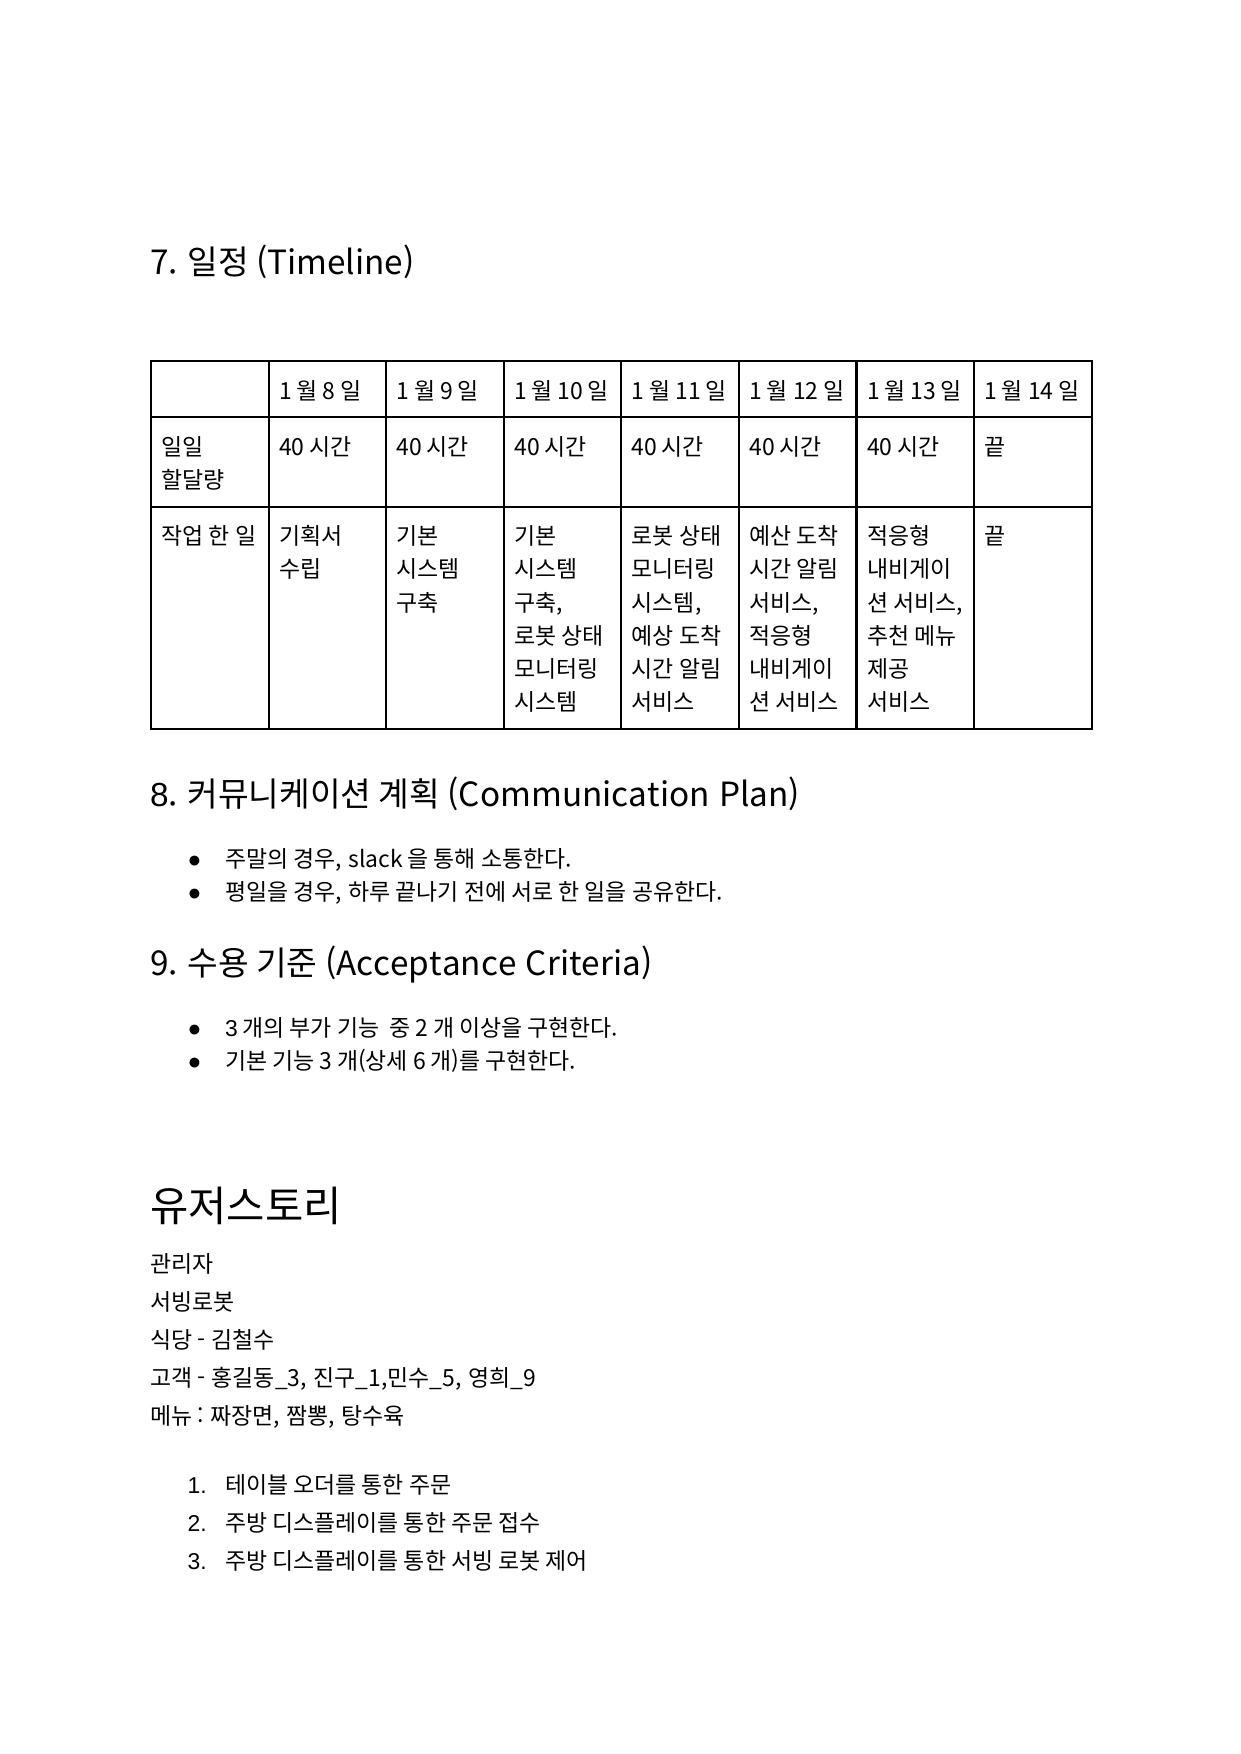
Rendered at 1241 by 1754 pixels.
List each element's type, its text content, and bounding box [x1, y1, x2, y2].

table_cell 40시간 [387, 418, 503, 506]
table_cell 기획서 수립 [270, 508, 385, 728]
table_header 1월 11일 [622, 362, 738, 416]
list 주말의 경우, slack을 통해 소통한다. [187, 841, 1090, 874]
table_cell 끝 [975, 508, 1091, 728]
table_cell 작업 한 일 [152, 508, 268, 728]
table_header [152, 362, 268, 416]
text 메뉴 : 짜장면, 짬뽕, 탕수육 [150, 1398, 1090, 1431]
table_cell 40시간 [270, 418, 385, 506]
table_cell 기본 시스템 구축 [387, 508, 503, 728]
list 3개의 부가 기능 중 2개 이상을 구현한다. [187, 1009, 1090, 1043]
subtitle 7. 일정 (Timeline) [150, 235, 1090, 284]
table_cell 적응형 내비게이션 서비스, 추천 메뉴 제공 서비스 [858, 508, 973, 728]
list 주방 디스플레이를 통한 서빙 로봇 제어 [187, 1543, 1090, 1576]
table_cell 40시간 [505, 418, 620, 506]
list 기본 기능 3개(상세 6개)를 구현한다. [187, 1043, 1090, 1076]
table_cell 40시간 [740, 418, 855, 506]
text 고객 - 홍길동_3, 진구_1,민수_5, 영희_9 [150, 1360, 1090, 1393]
table_cell 예산 도착 시간 알림 서비스, 적응형 내비게이션 서비스 [740, 508, 855, 728]
table_header 1월 8일 [270, 362, 385, 416]
list 주방 디스플레이를 통한 주문 접수 [187, 1504, 1090, 1538]
table_header 1월 12일 [740, 362, 855, 416]
table_cell 로봇 상태 모니터링 시스템, 예상 도착 시간 알림 서비스 [622, 508, 738, 728]
table_cell 일일 할달량 [152, 418, 268, 506]
table_cell 40시간 [858, 418, 973, 506]
subtitle 9. 수용 기준 (Acceptance Criteria) [150, 936, 1090, 984]
table_cell 기본 시스템 구축, 로봇 상태 모니터링 시스템 [505, 508, 620, 728]
text 관리자 [150, 1246, 1090, 1279]
subtitle 8. 커뮤니케이션 계획 (Communication Plan) [150, 767, 1090, 816]
table_header 1월 14일 [975, 362, 1091, 416]
table_header 1월 10일 [505, 362, 620, 416]
table_header 1월 9일 [387, 362, 503, 416]
text 서빙로봇 [150, 1284, 1090, 1317]
list 테이블 오더를 통한 주문 [187, 1466, 1090, 1500]
list 평일을 경우, 하루 끝나기 전에 서로 한 일을 공유한다. [187, 874, 1090, 907]
text 식당 - 김철수 [150, 1322, 1090, 1355]
table_cell 끝 [975, 418, 1091, 506]
table_header 1월 13일 [858, 362, 973, 416]
subtitle 유저스토리 [150, 1173, 1090, 1233]
table_cell 40시간 [622, 418, 738, 506]
